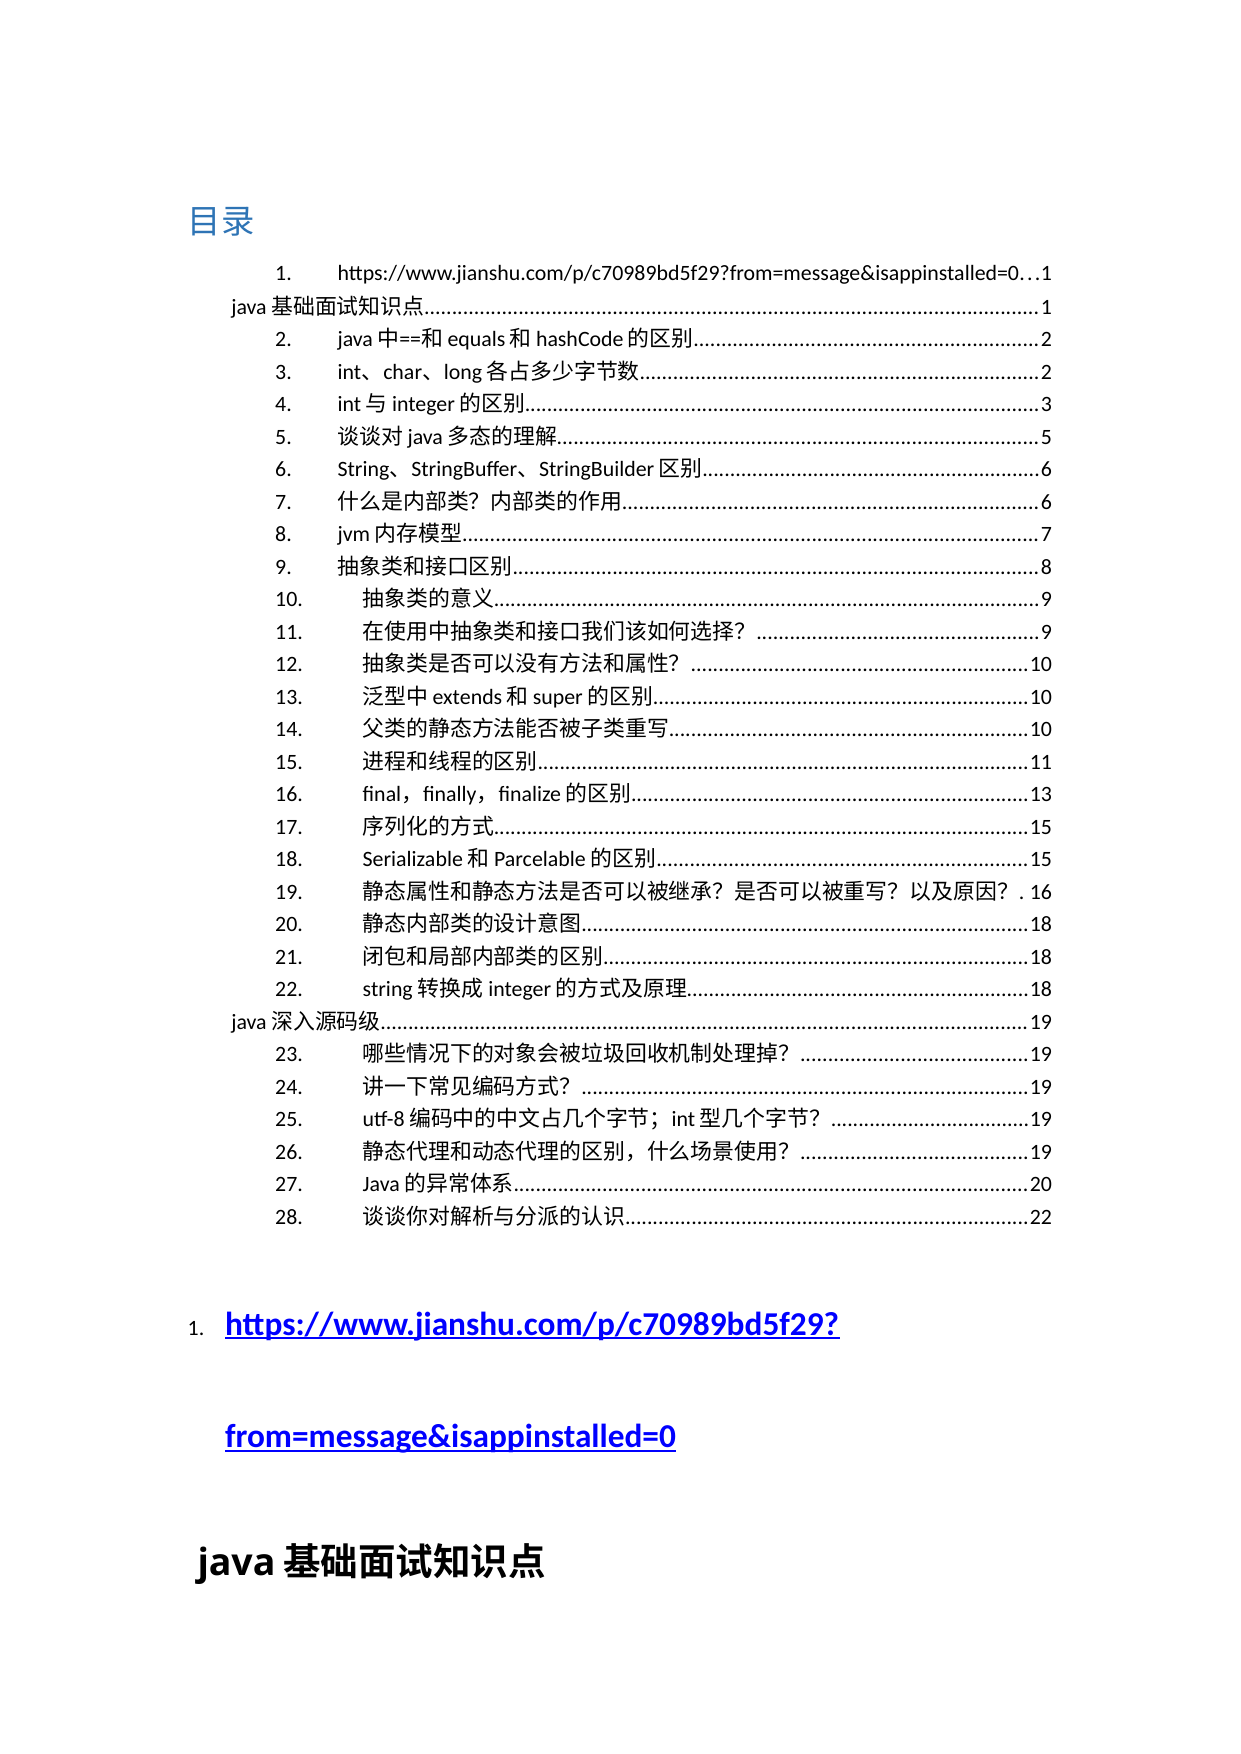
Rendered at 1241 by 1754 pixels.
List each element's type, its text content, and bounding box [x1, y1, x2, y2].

subtitle https://www.jianshu.com/p/c70989bd5f29?from=message&isappinstalled=0 [187, 1290, 1053, 1468]
subtitle java基础面试知识点 [187, 1527, 1053, 1592]
